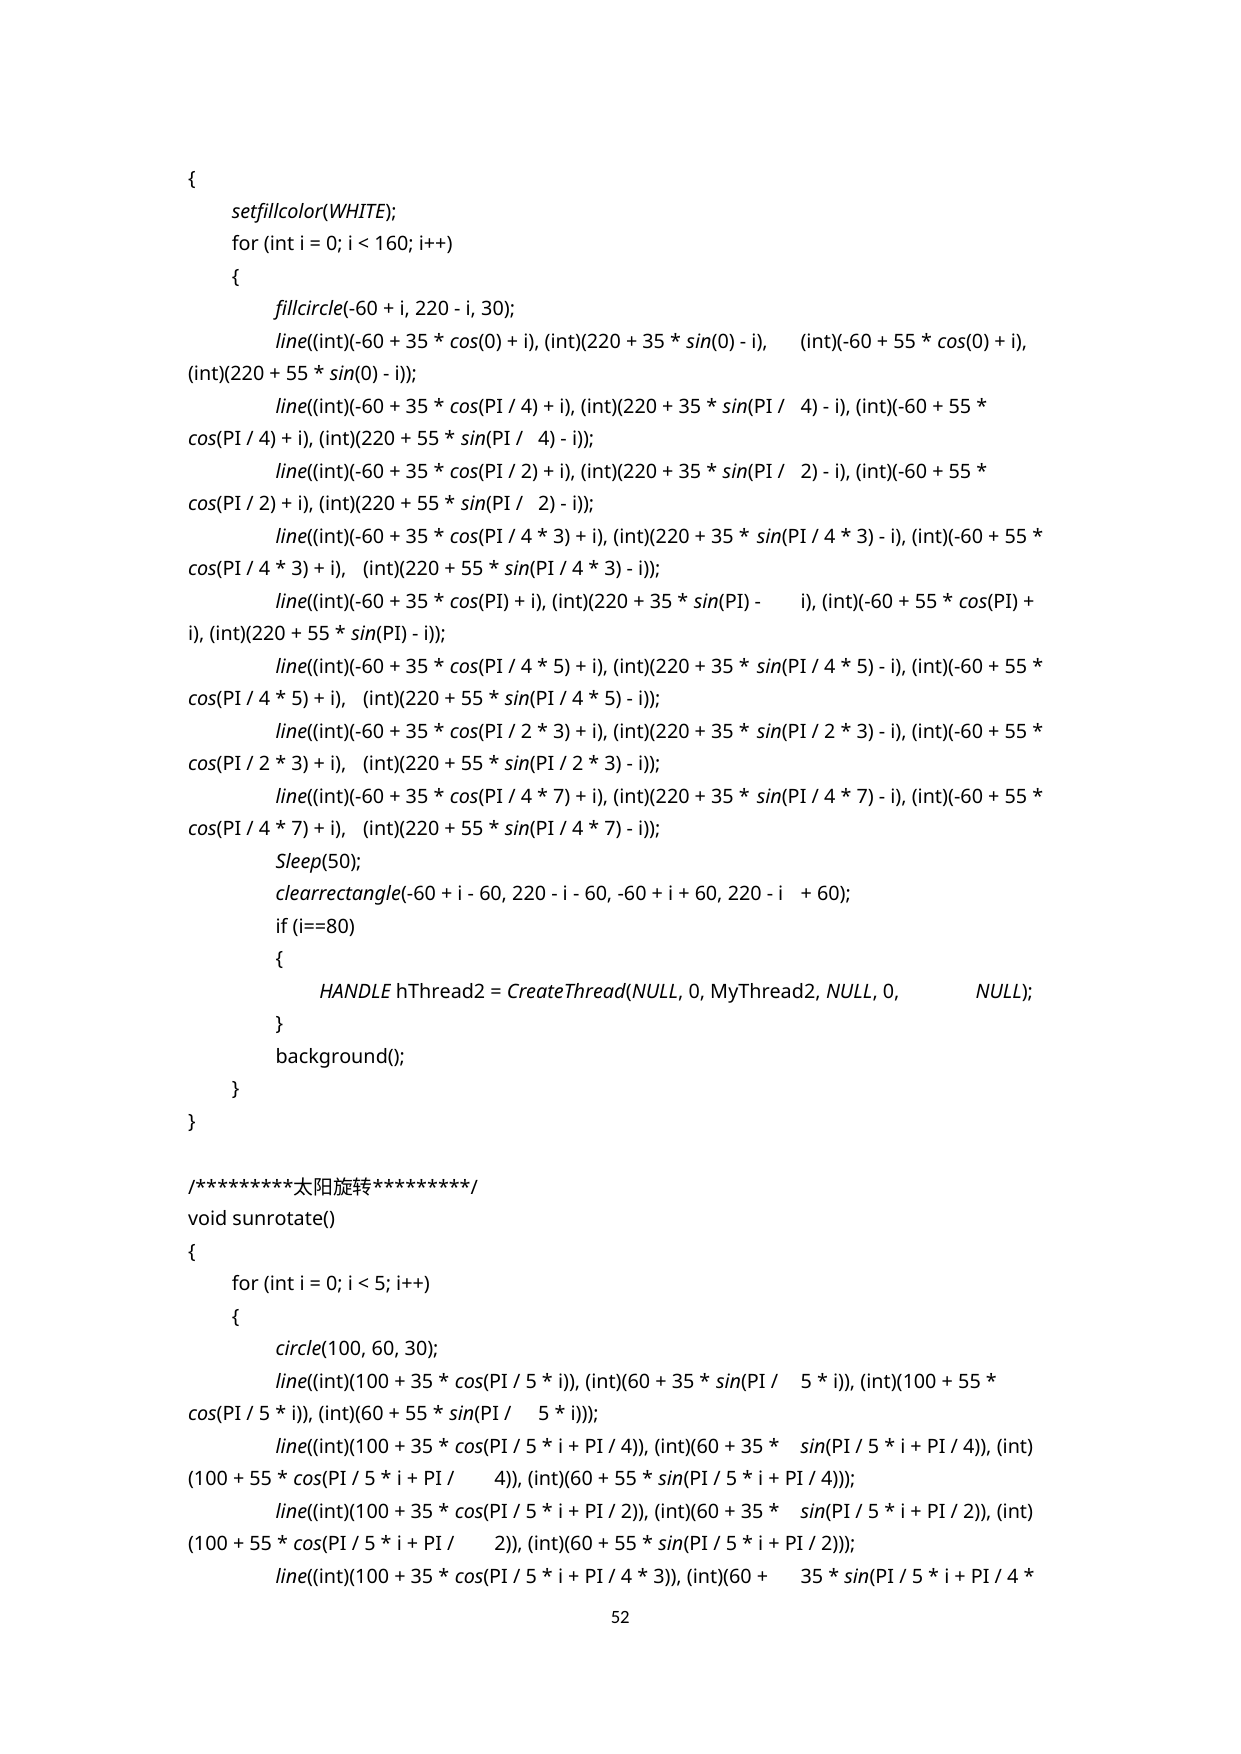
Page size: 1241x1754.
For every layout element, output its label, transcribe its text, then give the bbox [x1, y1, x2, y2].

text { [188, 162, 1052, 194]
text background(); [188, 1039, 1052, 1072]
text circle(100, 60, 30); [188, 1332, 1052, 1364]
text { [188, 942, 1052, 974]
text { [188, 1234, 1052, 1267]
text line((int)(-60 + 35 * cos(PI / 4 * 7) + i), (int)(220 + 35 * sin(PI / 4 * 7) - i), (int)(-60 + 55 * cos(PI / 4 * 7) + i), (int)(220 + 55 * sin(PI / 4 * 7) - i)); [188, 779, 1052, 844]
text for (int i = 0; i < 5; i++) [188, 1267, 1052, 1299]
text /*********太阳旋转*********/ [188, 1169, 1052, 1202]
text void sunrotate() [188, 1202, 1052, 1234]
text } [188, 1104, 1052, 1137]
text } [188, 1007, 1052, 1039]
text line((int)(-60 + 35 * cos(PI / 4) + i), (int)(220 + 35 * sin(PI / 4) - i), (int)(-60 + 55 * cos(PI / 4) + i), (int)(220 + 55 * sin(PI / 4) - i)); [188, 389, 1052, 454]
text setfillcolor(WHITE); [188, 194, 1052, 227]
text line((int)(100 + 35 * cos(PI / 5 * i + PI / 4)), (int)(60 + 35 * sin(PI / 5 * i + PI / 4)), (int)(100 + 55 * cos(PI / 5 * i + PI / 4)), (int)(60 + 55 * sin(PI / 5 * i + PI / 4))); [188, 1429, 1052, 1494]
text { [188, 259, 1052, 292]
text line((int)(-60 + 35 * cos(PI / 4 * 3) + i), (int)(220 + 35 * sin(PI / 4 * 3) - i), (int)(-60 + 55 * cos(PI / 4 * 3) + i), (int)(220 + 55 * sin(PI / 4 * 3) - i)); [188, 519, 1052, 584]
text if (i==80) [188, 909, 1052, 942]
text fillcircle(-60 + i, 220 - i, 30); [188, 292, 1052, 324]
text line((int)(100 + 35 * cos(PI / 5 * i + PI / 2)), (int)(60 + 35 * sin(PI / 5 * i + PI / 2)), (int)(100 + 55 * cos(PI / 5 * i + PI / 2)), (int)(60 + 55 * sin(PI / 5 * i + PI / 2))); [188, 1494, 1052, 1559]
text line((int)(100 + 35 * cos(PI / 5 * i)), (int)(60 + 35 * sin(PI / 5 * i)), (int)(100 + 55 * cos(PI / 5 * i)), (int)(60 + 55 * sin(PI / 5 * i))); [188, 1364, 1052, 1429]
text line((int)(-60 + 35 * cos(PI / 2 * 3) + i), (int)(220 + 35 * sin(PI / 2 * 3) - i), (int)(-60 + 55 * cos(PI / 2 * 3) + i), (int)(220 + 55 * sin(PI / 2 * 3) - i)); [188, 714, 1052, 779]
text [188, 1559, 1052, 1592]
text line((int)(-60 + 35 * cos(0) + i), (int)(220 + 35 * sin(0) - i), (int)(-60 + 55 * cos(0) + i), (int)(220 + 55 * sin(0) - i)); [188, 324, 1052, 389]
text } [188, 1072, 1052, 1104]
text { [188, 1299, 1052, 1332]
text line((int)(-60 + 35 * cos(PI / 4 * 5) + i), (int)(220 + 35 * sin(PI / 4 * 5) - i), (int)(-60 + 55 * cos(PI / 4 * 5) + i), (int)(220 + 55 * sin(PI / 4 * 5) - i)); [188, 649, 1052, 714]
text Sleep(50); [188, 844, 1052, 877]
text for (int i = 0; i < 160; i++) [188, 227, 1052, 259]
text line((int)(-60 + 35 * cos(PI) + i), (int)(220 + 35 * sin(PI) - i), (int)(-60 + 55 * cos(PI) + i), (int)(220 + 55 * sin(PI) - i)); [188, 584, 1052, 649]
text clearrectangle(-60 + i - 60, 220 - i - 60, -60 + i + 60, 220 - i + 60); [188, 877, 1052, 909]
text line((int)(-60 + 35 * cos(PI / 2) + i), (int)(220 + 35 * sin(PI / 2) - i), (int)(-60 + 55 * cos(PI / 2) + i), (int)(220 + 55 * sin(PI / 2) - i)); [188, 454, 1052, 519]
text HANDLE hThread2 = CreateThread(NULL, 0, MyThread2, NULL, 0, NULL); [188, 974, 1052, 1007]
